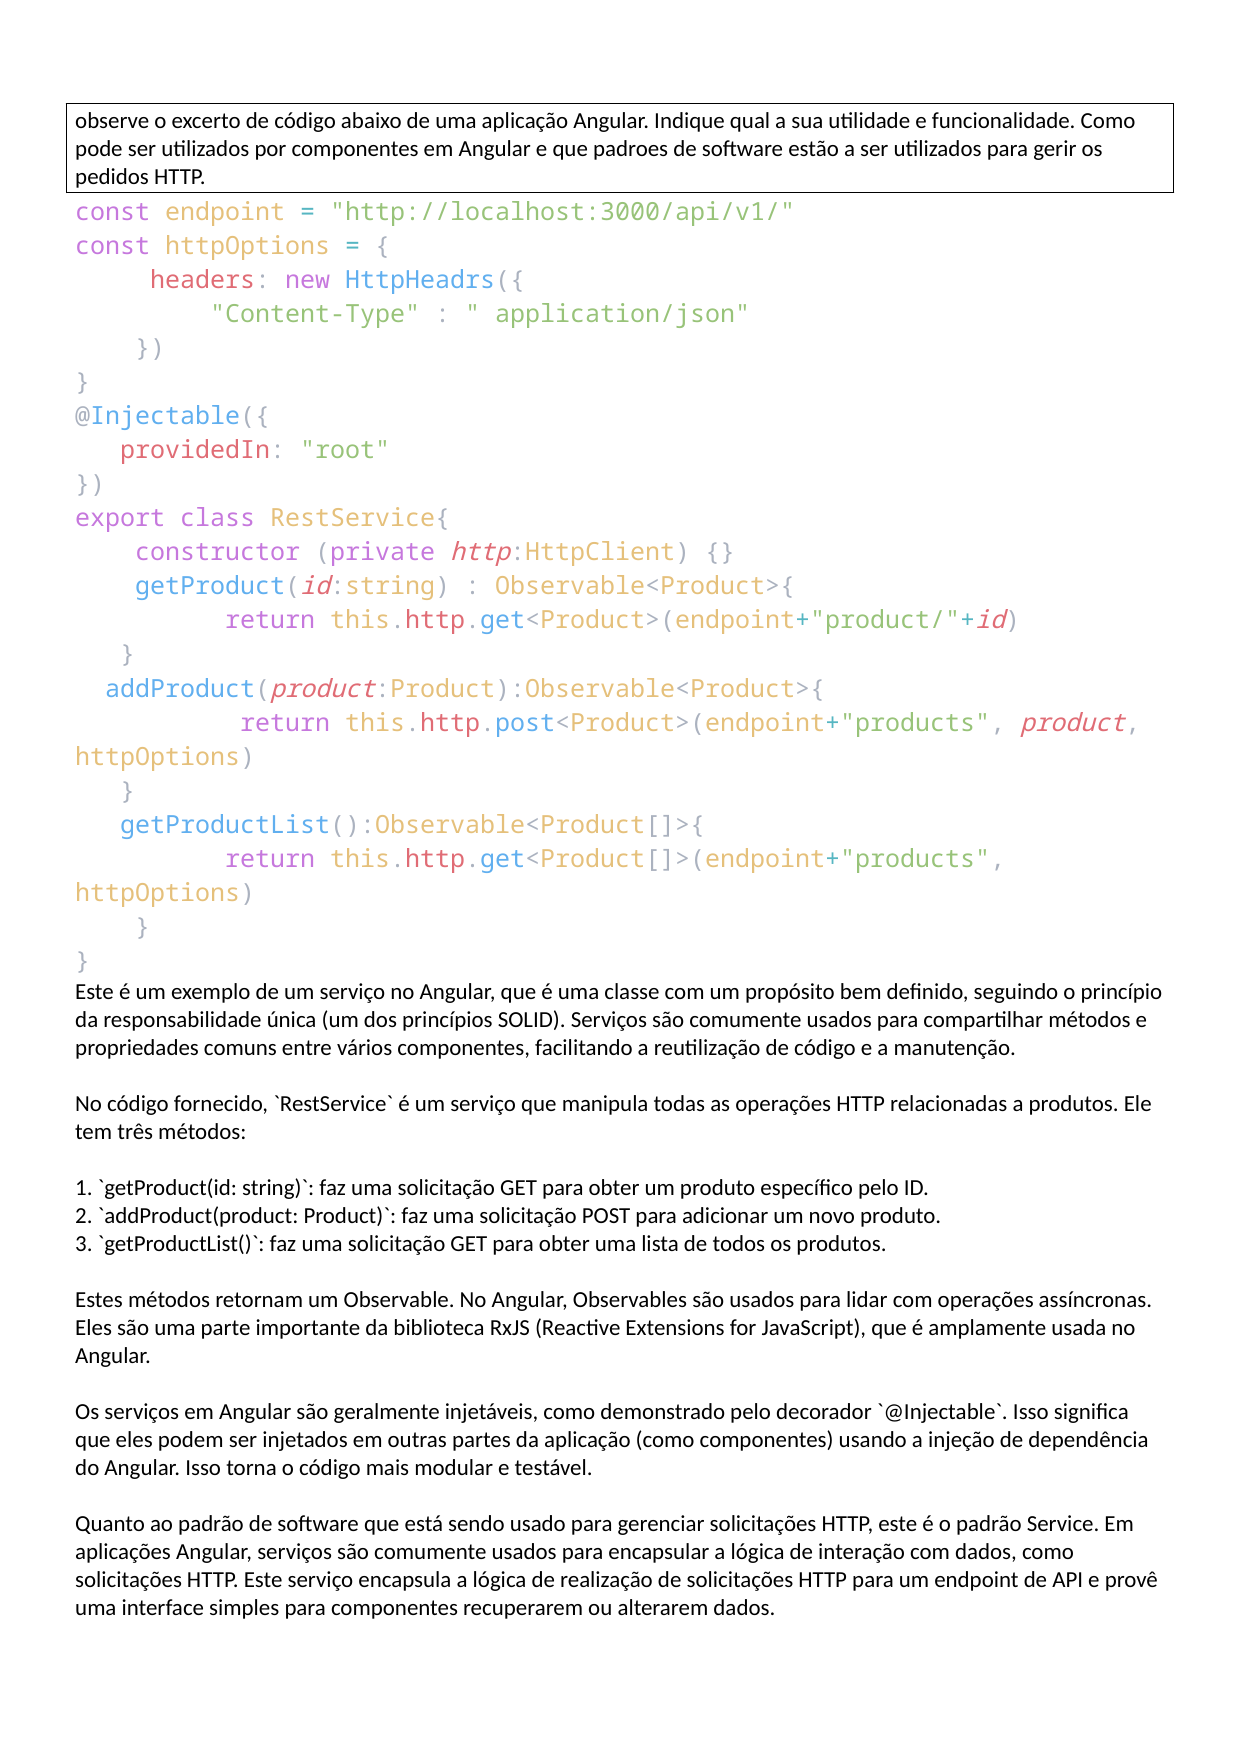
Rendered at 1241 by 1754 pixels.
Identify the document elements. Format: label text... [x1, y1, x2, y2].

text const endpoint = "http://localhost:3000/api/v1/" [75, 193, 1165, 227]
text "Content-Type" : " application/json" [75, 296, 1165, 329]
text return this.http.post<Product>(endpoint+"products", product, httpOptions) [75, 704, 1165, 772]
text } [75, 364, 1165, 398]
text Os serviços em Angular são geralmente injetáveis, como demonstrado pelo decorador `@Injectable`. Isso significa que eles podem ser injetados em outras partes da aplicação (como componentes) usando a injeção de dependência do Angular. Isso torna o código mais modular e testável. [75, 1397, 1165, 1481]
text Este é um exemplo de um serviço no Angular, que é uma classe com um propósito bem definido, seguindo o princípio da responsabilidade única (um dos princípios SOLID). Serviços são comumente usados para compartilhar métodos e propriedades comuns entre vários componentes, facilitando a reutilização de código e a manutenção. [75, 977, 1165, 1061]
text constructor (private http:HttpClient) {} [75, 534, 1165, 568]
text const httpOptions = { [75, 227, 1165, 261]
text 3. `getProductList()`: faz uma solicitação GET para obter uma lista de todos os produtos. [75, 1229, 1165, 1257]
text Quanto ao padrão de software que está sendo usado para gerenciar solicitações HTTP, este é o padrão Service. Em aplicações Angular, serviços são comumente usados para encapsular a lógica de interação com dados, como solicitações HTTP. Este serviço encapsula a lógica de realização de solicitações HTTP para um endpoint de API e provê uma interface simples para componentes recuperarem ou alterarem dados. [75, 1509, 1165, 1621]
text observe o excerto de código abaixo de uma aplicação Angular. Indique qual a sua utilidade e funcionalidade. Como pode ser utilizados por componentes em Angular e que padroes de software estão a ser utilizados para gerir os pedidos HTTP. [67, 104, 1173, 192]
text @Injectable({ [75, 398, 1165, 432]
text addProduct(product:Product):Observable<Product>{ [75, 670, 1165, 704]
text providedIn: "root" [75, 432, 1165, 466]
text headers: new HttpHeadrs({ [75, 261, 1165, 296]
text return this.http.get<Product>(endpoint+"product/"+id) [75, 602, 1165, 636]
text 2. `addProduct(product: Product)`: faz uma solicitação POST para adicionar um novo produto. [75, 1201, 1165, 1229]
text } [75, 909, 1165, 943]
text }) [75, 466, 1165, 500]
text No código fornecido, `RestService` é um serviço que manipula todas as operações HTTP relacionadas a produtos. Ele tem três métodos: [75, 1089, 1165, 1145]
text export class RestService{ [75, 500, 1165, 534]
text getProduct(id:string) : Observable<Product>{ [75, 568, 1165, 602]
text } [75, 772, 1165, 806]
text } [75, 636, 1165, 670]
text getProductList():Observable<Product[]>{ [75, 806, 1165, 841]
text 1. `getProduct(id: string)`: faz uma solicitação GET para obter um produto específico pelo ID. [75, 1173, 1165, 1201]
text } [75, 943, 1165, 977]
text }) [75, 329, 1165, 364]
text return this.http.get<Product[]>(endpoint+"products", httpOptions) [75, 841, 1165, 909]
text Estes métodos retornam um Observable. No Angular, Observables são usados para lidar com operações assíncronas. Eles são uma parte importante da biblioteca RxJS (Reactive Extensions for JavaScript), que é amplamente usada no Angular. [75, 1285, 1165, 1369]
